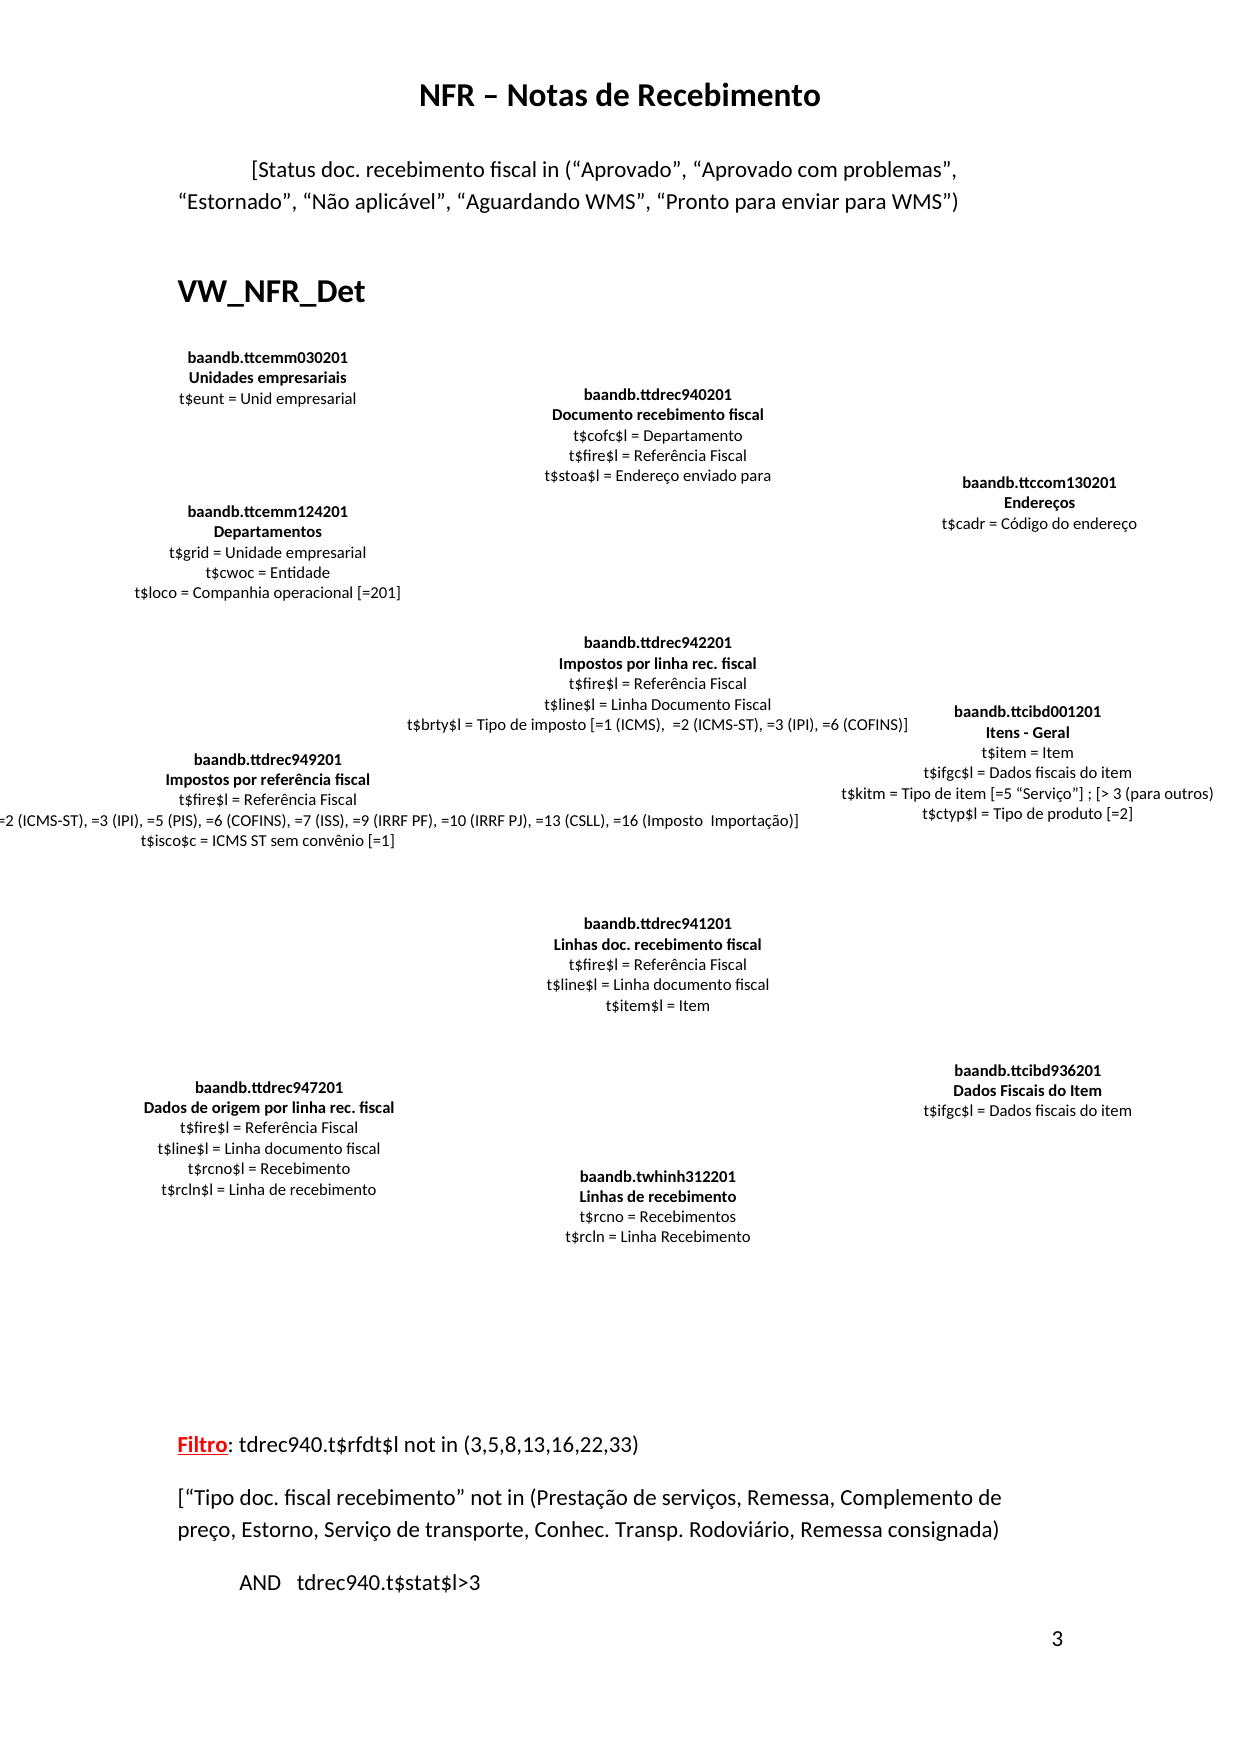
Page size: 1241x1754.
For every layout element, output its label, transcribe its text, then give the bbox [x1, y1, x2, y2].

text Filtro: tdrec940.t$rfdt$l not in (3,5,8,13,16,22,33) [177, 1430, 1063, 1458]
text AND tdrec940.t$stat$l>3 [177, 1568, 1063, 1596]
text [Status doc. recebimento fiscal in (“Aprovado”, “Aprovado com problemas”, “Estornado”, “Não aplicável”, “Aguardando WMS”, “Pronto para enviar para WMS”) [177, 155, 1063, 215]
text [“Tipo doc. fiscal recebimento” not in (Prestação de serviços, Remessa, Complemento de preço, Estorno, Serviço de transporte, Conhec. Transp. Rodoviário, Remessa consignada) [177, 1483, 1063, 1543]
subtitle VW_NFR_Det [177, 269, 1063, 310]
